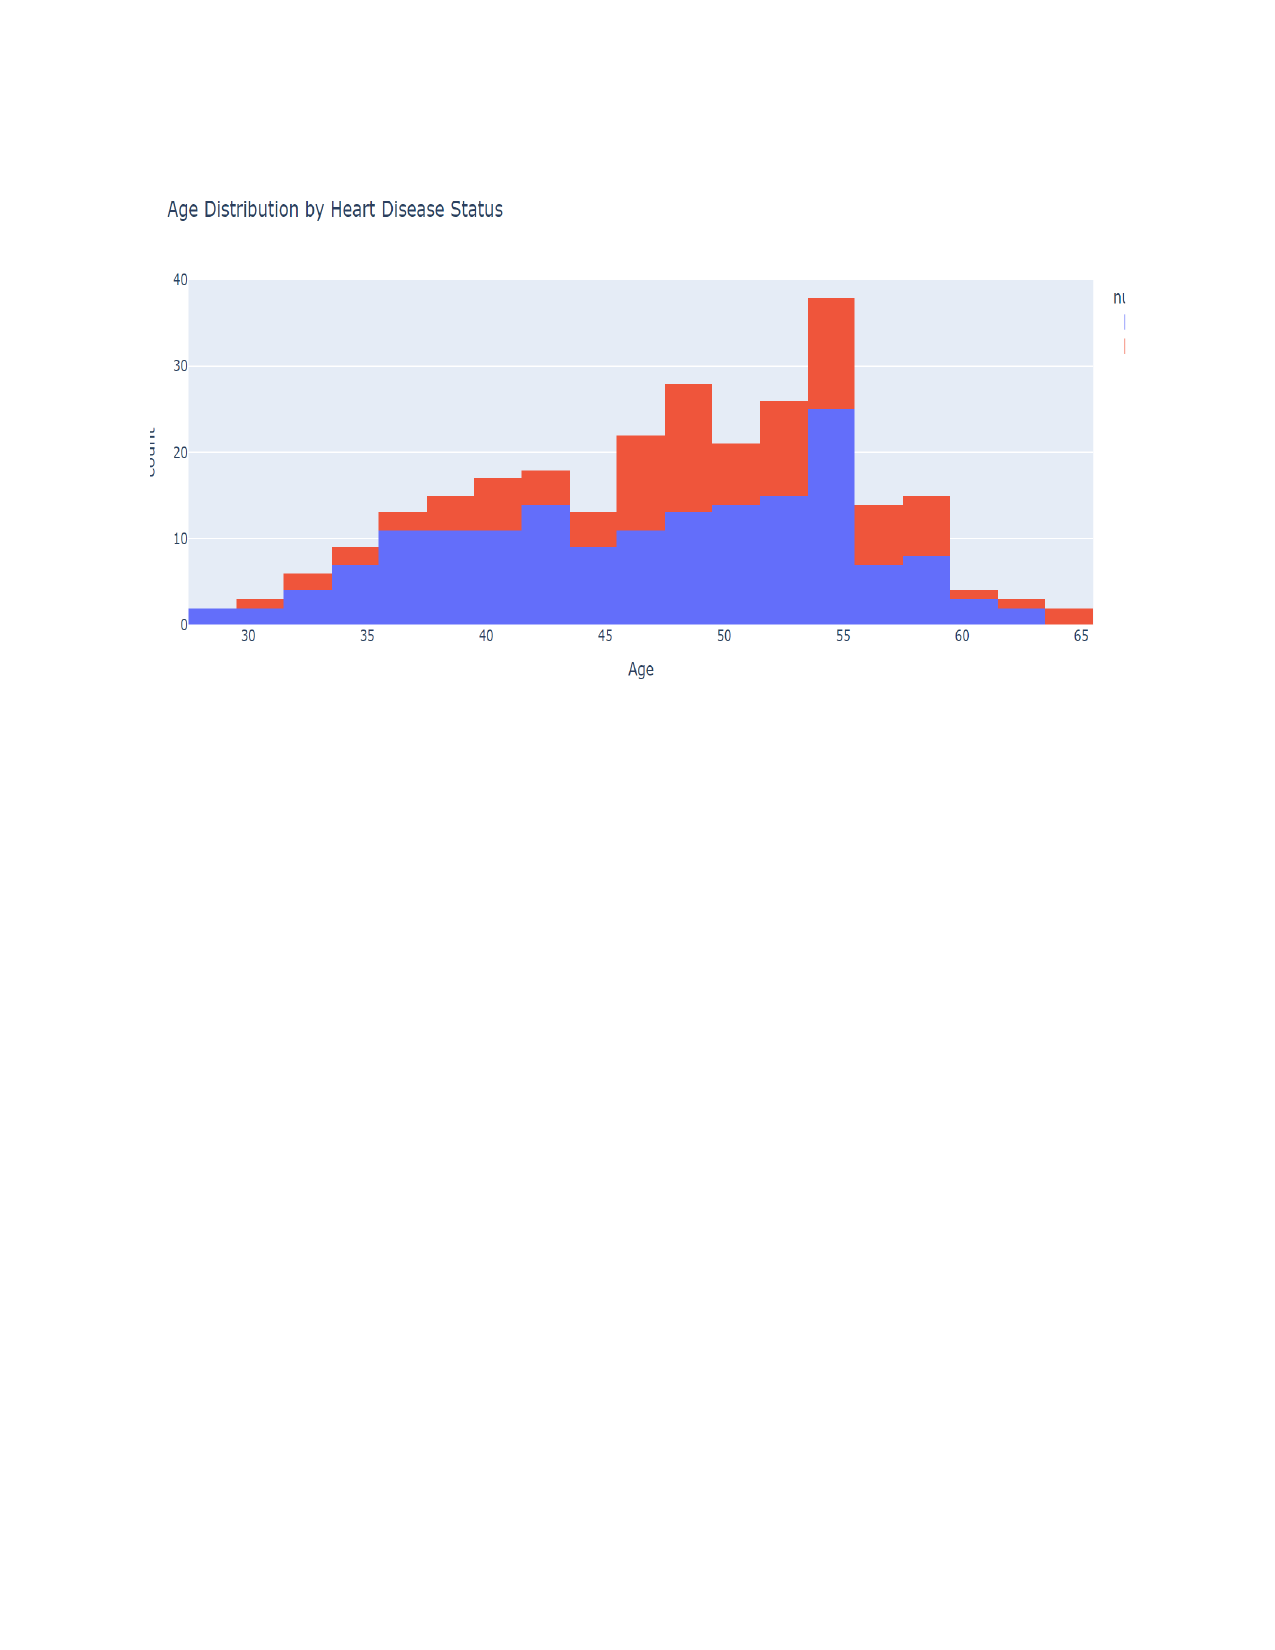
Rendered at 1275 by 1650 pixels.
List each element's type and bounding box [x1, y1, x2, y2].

picture [150, 201, 1125, 700]
